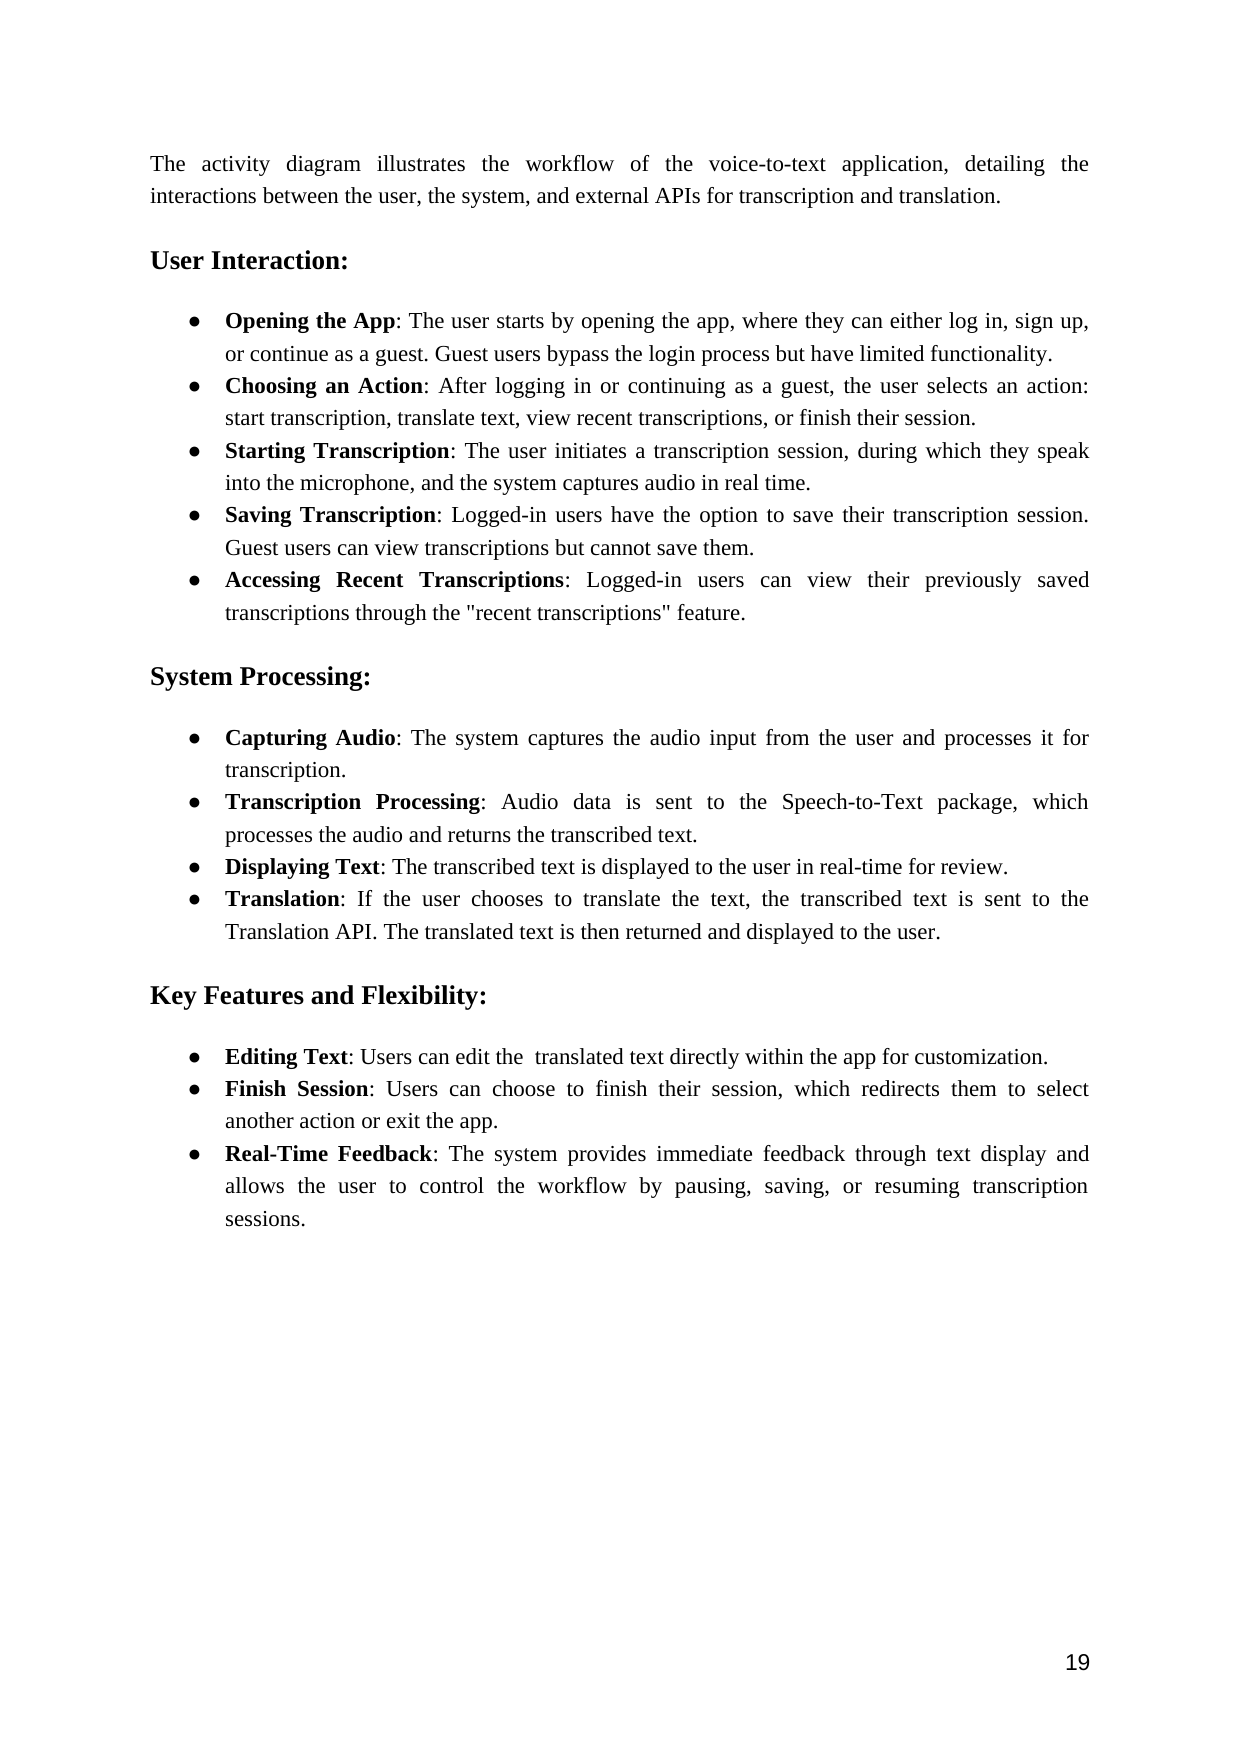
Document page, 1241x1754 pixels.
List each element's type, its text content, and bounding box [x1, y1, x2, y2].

list Transcription Processing: Audio data is sent to the Speech-to-Text package, which processes the audio and returns the transcribed text. [187, 788, 1090, 847]
list Displaying Text: The transcribed text is displayed to the user in real-time for review. [187, 853, 1090, 879]
list Translation: If the user chooses to translate the text, the transcribed text is sent to the Translation API. The translated text is then returned and displayed to the user. [187, 886, 1090, 944]
list Finish Session: Users can choose to finish their session, which redirects them to select another action or exit the app. [187, 1075, 1090, 1134]
list Choosing an Action: After logging in or continuing as a guest, the user selects an action: start transcription, translate text, view recent transcriptions, or finish their session. [187, 372, 1090, 431]
subtitle System Processing: [150, 660, 1090, 691]
list Editing Text: Users can edit the translated text directly within the app for customization. [187, 1043, 1090, 1069]
list Starting Transcription: The user initiates a transcription session, during which they speak into the microphone, and the system captures audio in real time. [187, 437, 1090, 496]
text The activity diagram illustrates the workflow of the voice-to-text application, detailing the interactions between the user, the system, and external APIs for transcription and translation. [150, 150, 1090, 209]
list Real-Time Feedback: The system provides immediate feedback through text display and allows the user to control the workflow by pausing, saving, or resuming transcription sessions. [187, 1140, 1090, 1231]
subtitle Key Features and Flexibility: [150, 979, 1090, 1011]
list Opening the App: The user starts by opening the app, where they can either log in, sign up, or continue as a guest. Guest users bypass the login process but have limited functionality. [187, 307, 1090, 366]
list Accessing Recent Transcriptions: Logged-in users can view their previously saved transcriptions through the "recent transcriptions" feature. [187, 566, 1090, 625]
list Capturing Audio: The system captures the audio input from the user and processes it for transcription. [187, 723, 1090, 782]
list Saving Transcription: Logged-in users have the option to save their transcription session. Guest users can view transcriptions but cannot save them. [187, 502, 1090, 560]
subtitle User Interaction: [150, 244, 1090, 275]
